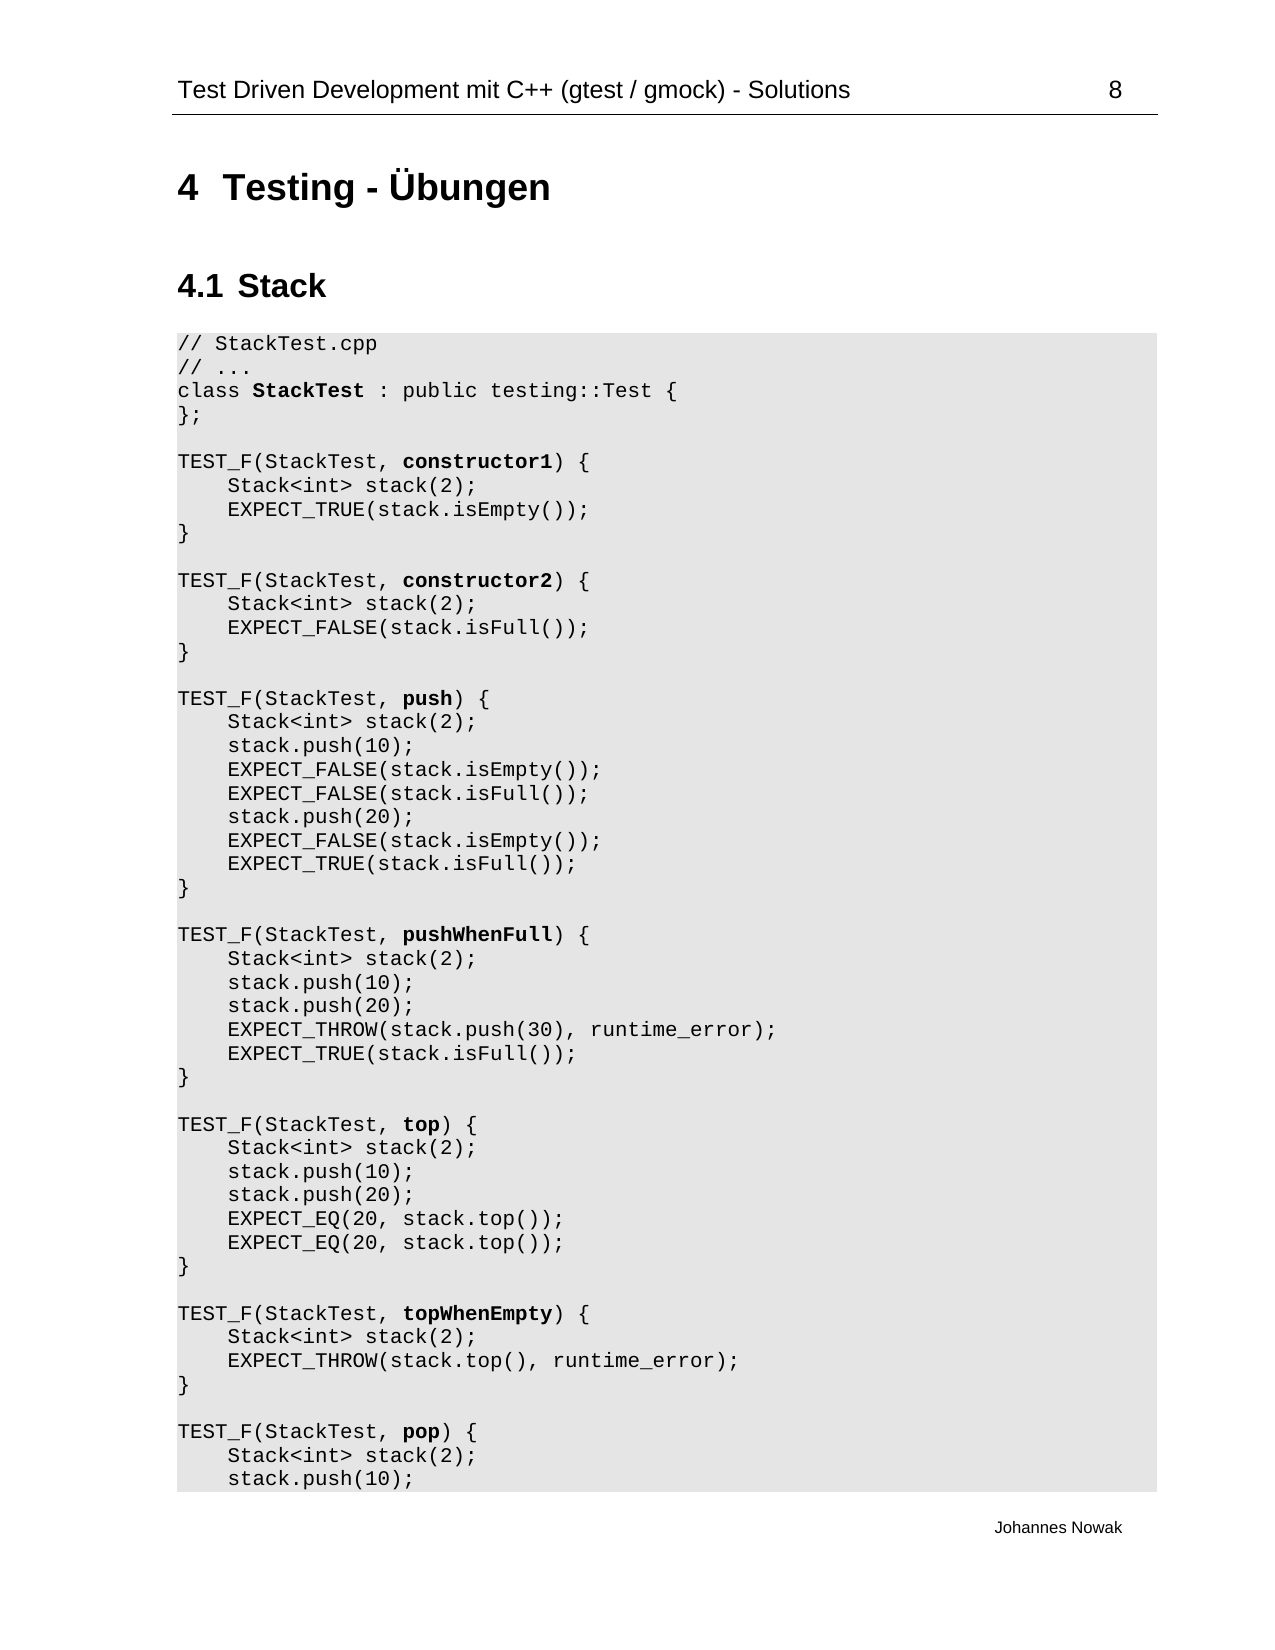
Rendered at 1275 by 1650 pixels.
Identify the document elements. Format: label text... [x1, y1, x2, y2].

text EXPECT_TRUE(stack.isFull()); [177, 853, 1157, 877]
text EXPECT_FALSE(stack.isFull()); [177, 782, 1157, 806]
text TEST_F(StackTest, push) { [177, 688, 1157, 712]
text EXPECT_EQ(20, stack.top()); [177, 1232, 1157, 1255]
text Stack<int> stack(2); [177, 1326, 1157, 1350]
text EXPECT_FALSE(stack.isEmpty()); [177, 759, 1157, 782]
text } [177, 641, 1157, 664]
text Stack<int> stack(2); [177, 1444, 1157, 1468]
text Stack<int> stack(2); [177, 593, 1157, 617]
text Stack<int> stack(2); [177, 712, 1157, 735]
text stack.push(10); [177, 735, 1157, 759]
text EXPECT_EQ(20, stack.top()); [177, 1208, 1157, 1232]
text }; [177, 404, 1157, 428]
text stack.push(10); [177, 1161, 1157, 1184]
text TEST_F(StackTest, pop) { [177, 1421, 1157, 1444]
text Stack<int> stack(2); [177, 948, 1157, 972]
text stack.push(20); [177, 806, 1157, 830]
text stack.push(10); [177, 972, 1157, 995]
text stack.push(10); [177, 1468, 1157, 1492]
text } [177, 1066, 1157, 1090]
text class StackTest : public testing::Test { [177, 381, 1157, 404]
text EXPECT_FALSE(stack.isEmpty()); [177, 830, 1157, 853]
text stack.push(20); [177, 995, 1157, 1019]
subtitle Stack [177, 266, 1157, 304]
text } [177, 1255, 1157, 1279]
text } [177, 1374, 1157, 1397]
text } [177, 877, 1157, 901]
text EXPECT_FALSE(stack.isFull()); [177, 617, 1157, 641]
text EXPECT_THROW(stack.top(), runtime_error); [177, 1350, 1157, 1374]
text // StackTest.cpp [177, 333, 1157, 357]
text EXPECT_TRUE(stack.isEmpty()); [177, 499, 1157, 522]
text TEST_F(StackTest, constructor2) { [177, 570, 1157, 593]
text TEST_F(StackTest, topWhenEmpty) { [177, 1303, 1157, 1326]
text } [177, 522, 1157, 546]
text TEST_F(StackTest, constructor1) { [177, 451, 1157, 475]
text stack.push(20); [177, 1184, 1157, 1208]
text Stack<int> stack(2); [177, 475, 1157, 499]
text Stack<int> stack(2); [177, 1137, 1157, 1161]
text TEST_F(StackTest, top) { [177, 1113, 1157, 1137]
text EXPECT_THROW(stack.push(30), runtime_error); [177, 1019, 1157, 1043]
subtitle Testing - Übungen [177, 165, 1157, 208]
text // ... [177, 357, 1157, 381]
text TEST_F(StackTest, pushWhenFull) { [177, 924, 1157, 948]
text EXPECT_TRUE(stack.isFull()); [177, 1043, 1157, 1066]
